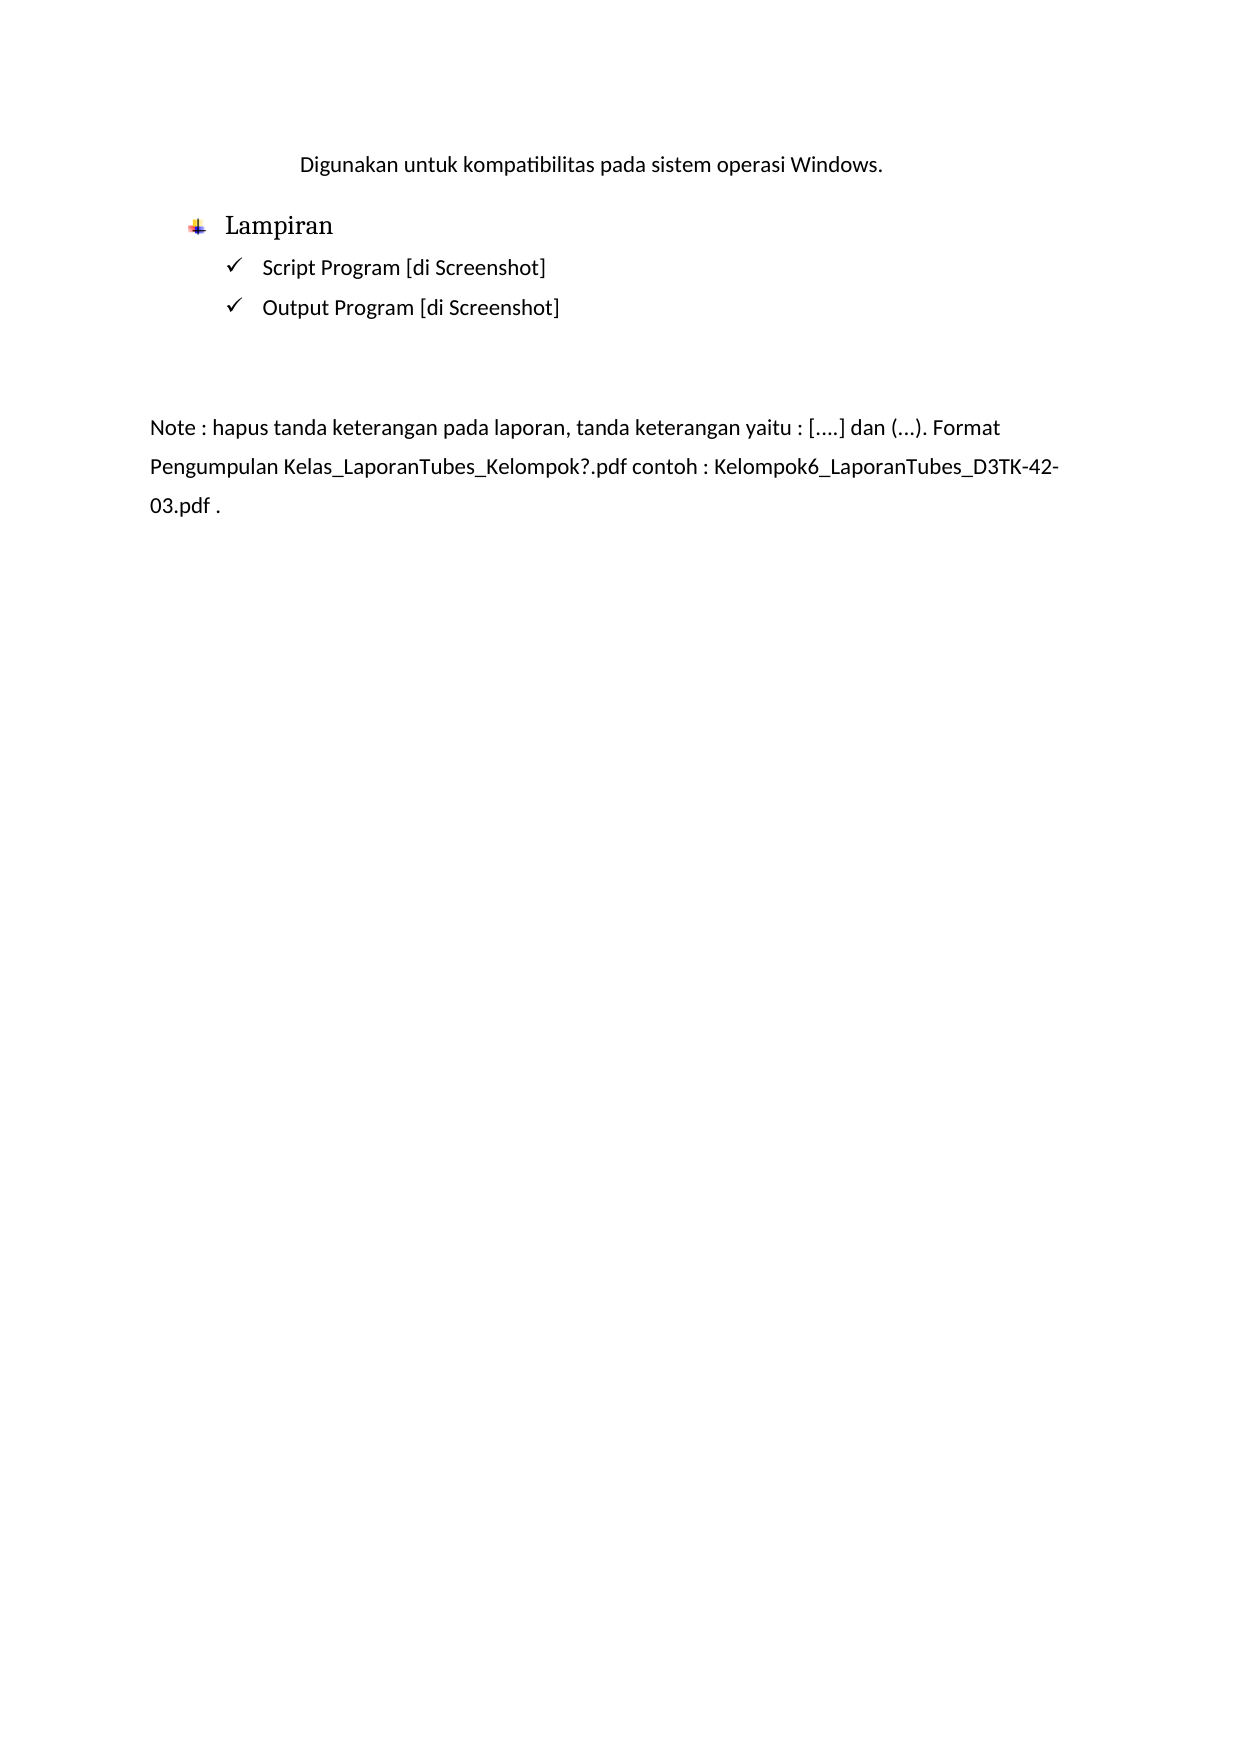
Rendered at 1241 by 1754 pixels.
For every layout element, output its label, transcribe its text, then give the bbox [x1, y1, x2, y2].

text Note : hapus tanda keterangan pada laporan, tanda keterangan yaitu : [....] dan (...). Format Pengumpulan Kelas_LaporanTubes_Kelompok?.pdf contoh : Kelompok6_LaporanTubes_D3TK-42-03.pdf . [150, 413, 1090, 519]
list Output Program [di Screenshot] [225, 293, 1090, 321]
list Digunakan untuk kompatibilitas pada sistem operasi Windows. [300, 150, 1090, 178]
list Script Program [di Screenshot] [225, 253, 1090, 282]
picture [188, 217, 206, 235]
subtitle Lampiran [187, 210, 1090, 241]
